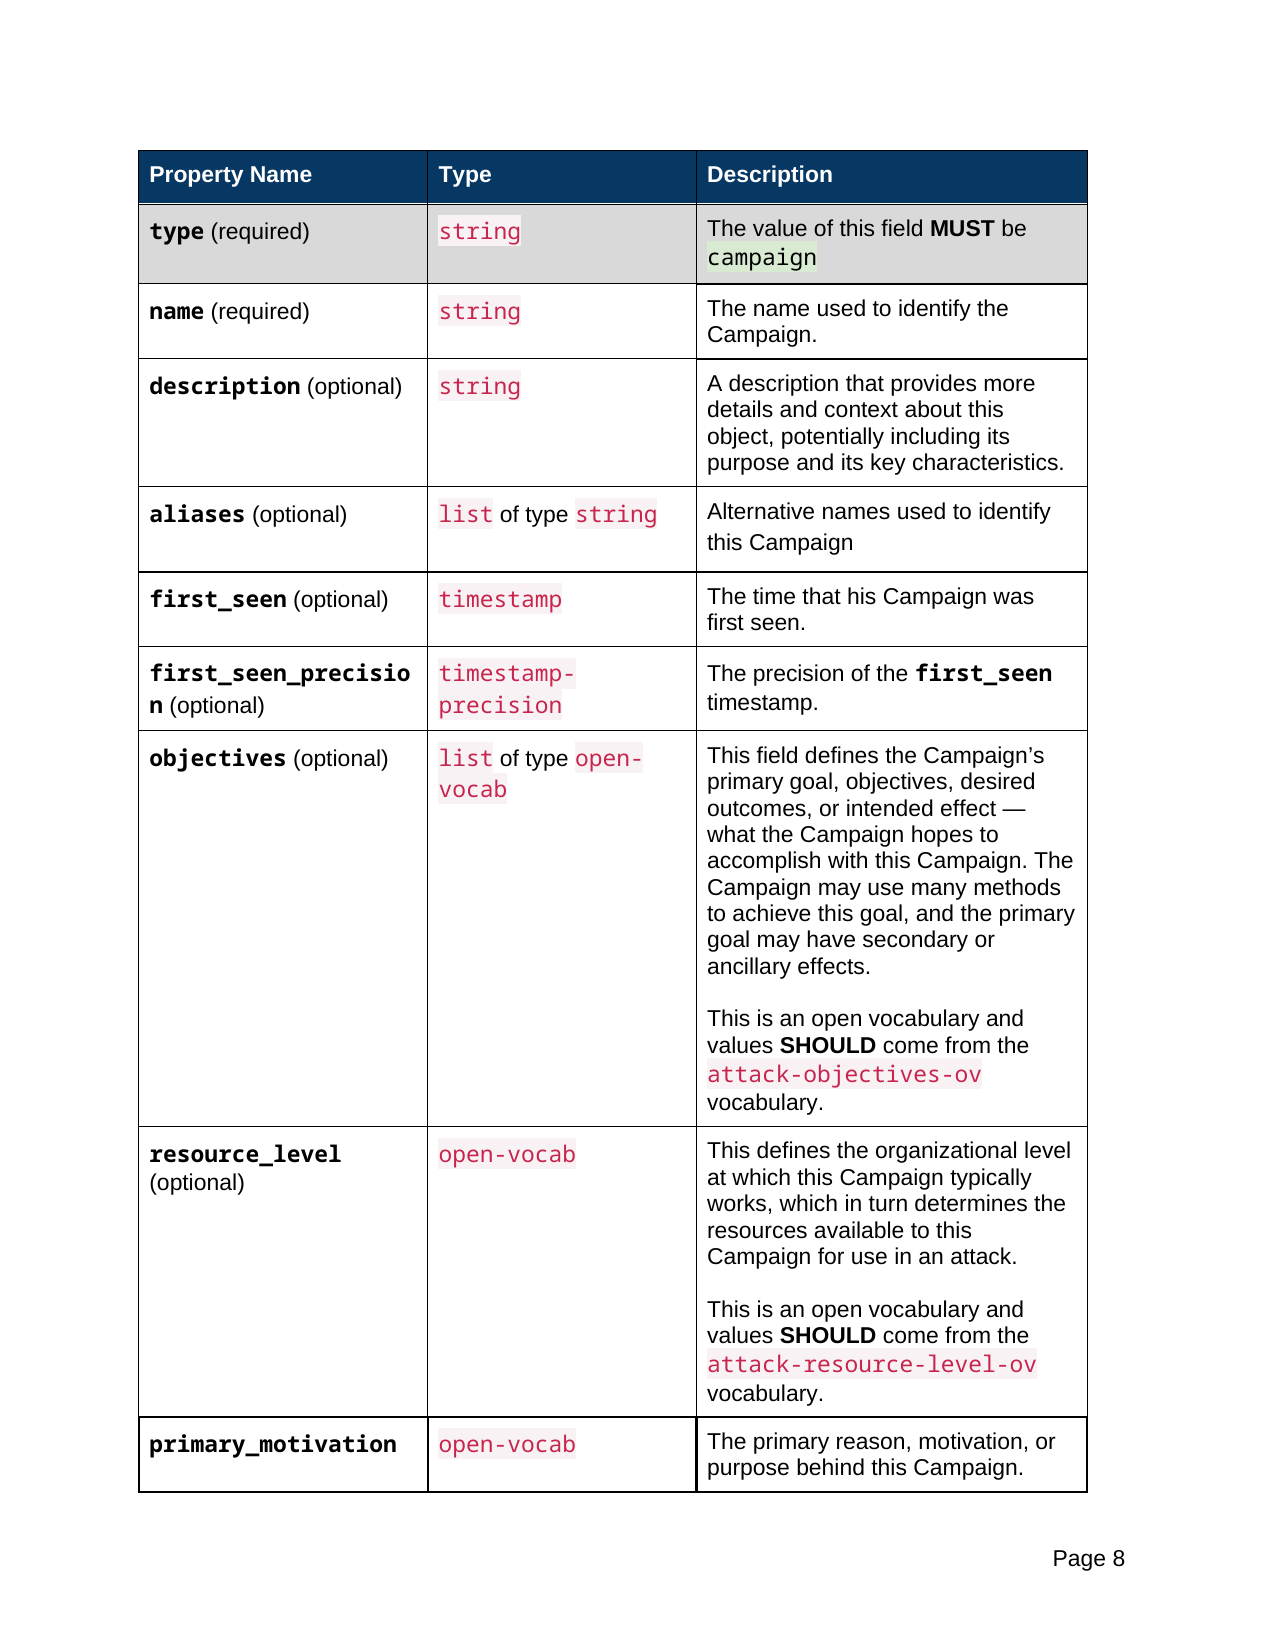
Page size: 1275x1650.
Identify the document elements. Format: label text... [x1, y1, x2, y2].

table_cell Property Name [139, 151, 427, 203]
table_cell aliases (optional) [139, 487, 427, 571]
table_cell The value of this field MUST be campaign [697, 205, 1087, 283]
table_cell The time that his Campaign was first seen. [697, 573, 1087, 646]
table_cell This defines the organizational level at which this Campaign typically works, which in turn determines the resources available to this Campaign for use in an attack. This is an open vocabulary and values SHOULD come from the attack-resource-level-ov vocabulary. [697, 1127, 1087, 1416]
table_cell The name used to identify the Campaign. [697, 285, 1087, 358]
table_cell timestamp-precision [428, 647, 696, 730]
table_cell Description [697, 151, 1087, 203]
table_cell open-vocab [428, 1127, 696, 1416]
table_cell Type [428, 151, 696, 203]
table_cell first_seen_precision (optional) [139, 647, 427, 730]
table_cell description (optional) [139, 359, 427, 486]
table_cell string [428, 205, 696, 283]
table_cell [698, 1418, 1086, 1491]
table_cell list of type open-vocab [428, 731, 696, 1126]
table_cell open-vocab [429, 1418, 695, 1491]
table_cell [140, 1418, 427, 1491]
table_cell A description that provides more details and context about this object, potentially including its purpose and its key characteristics. [697, 360, 1087, 486]
table_cell Alternative names used to identify this Campaign [697, 487, 1087, 571]
table_cell list of type string [428, 487, 696, 571]
table_cell objectives (optional) [139, 731, 427, 1126]
table_cell timestamp [428, 573, 696, 646]
table_cell string [428, 359, 696, 486]
table_cell first_seen (optional) [139, 573, 427, 646]
table_cell string [428, 284, 696, 358]
table_cell The precision of the first_seen timestamp. [697, 647, 1087, 730]
table_cell This field defines the Campaign’s primary goal, objectives, desired outcomes, or intended effect — what the Campaign hopes to accomplish with this Campaign. The Campaign may use many methods to achieve this goal, and the primary goal may have secondary or ancillary effects. This is an open vocabulary and values SHOULD come from the attack-objectives-ov vocabulary. [697, 731, 1087, 1126]
table_cell resource_level (optional) [139, 1127, 427, 1416]
table_cell type (required) [139, 205, 427, 283]
table_cell name (required) [139, 284, 427, 358]
